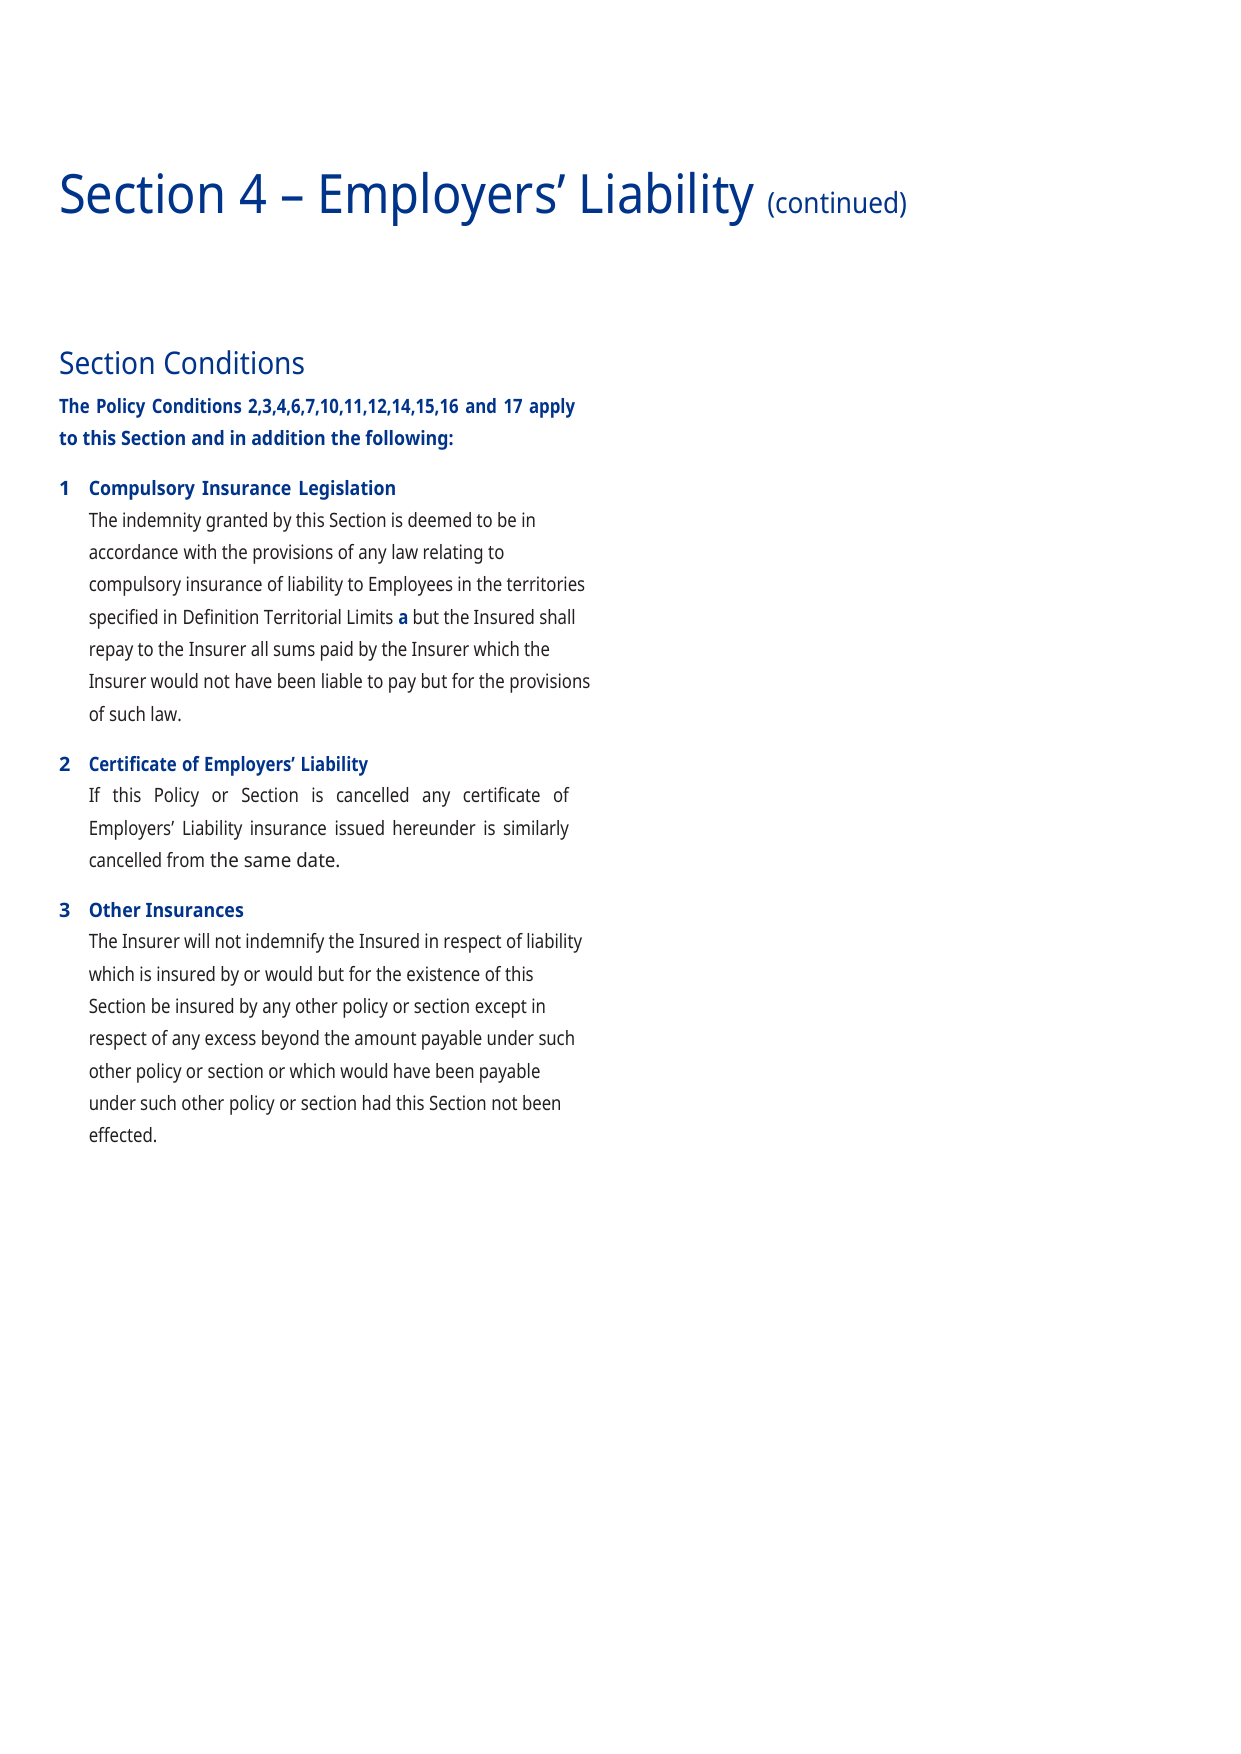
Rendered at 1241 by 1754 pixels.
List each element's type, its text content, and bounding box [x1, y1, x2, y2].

subtitle Certificate of Employers’ Liability [59, 750, 1205, 777]
text If this Policy or Section is cancelled any certificate of Employers’ Liability insurance issued hereunder is similarly cancelled from the same date. [88, 782, 569, 873]
subtitle Section Conditions [59, 341, 1205, 384]
subtitle Other Insurances [59, 896, 1205, 923]
text The Insurer will not indemnify the Insured in respect of liability which is insured by or would but for the existence of this Section be insured by any other policy or section except in respect of any excess beyond the amount payable under such other policy or section or which would have been payable under such other policy or section had this Section not been effected. [88, 928, 584, 1148]
text Section 4 – Employers’ Liability (continued) [59, 155, 1205, 229]
text The indemnity granted by this Section is deemed to be in accordance with the provisions of any law relating to compulsory insurance of liability to Employees in the territories specified in Definition Territorial Limits a but the Insured shall repay to the Insurer all sums paid by the Insurer which the Insurer would not have been liable to pay but for the provisions of such law. [88, 506, 596, 727]
list Compulsory Insurance Legislation [59, 474, 1205, 501]
subtitle The Policy Conditions 2,3,4,6,7,10,11,12,14,15,16 and 17 apply to this Section and in addition the following: [59, 392, 596, 451]
